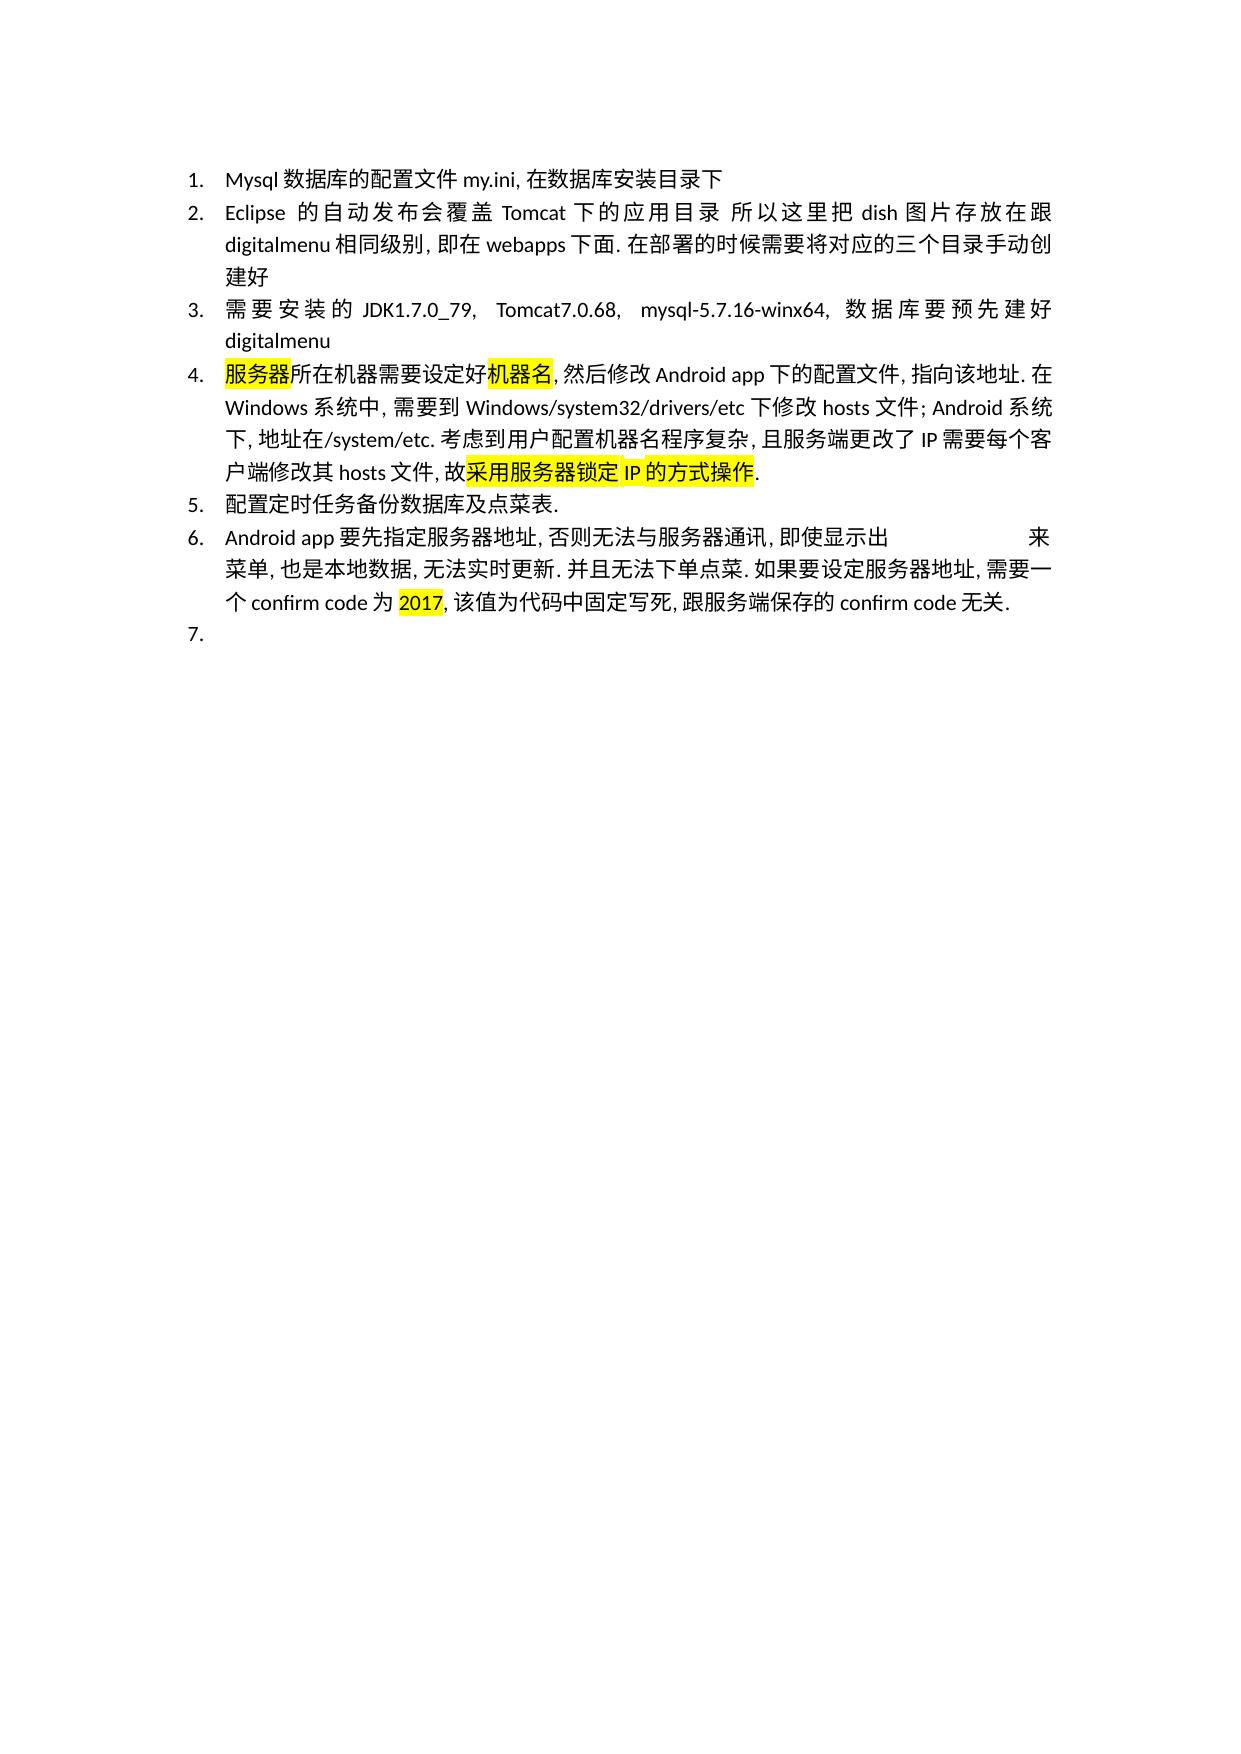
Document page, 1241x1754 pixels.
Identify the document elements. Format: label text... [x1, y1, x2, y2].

list Eclipse 的自动发布会覆盖Tomcat下的应用目录 所以这里把dish图片存放在跟digitalmenu相同级别, 即在webapps下面. 在部署的时候需要将对应的三个目录手动创建好 [187, 194, 1053, 292]
list Mysql数据库的配置文件 my.ini, 在数据库安装目录下 [187, 162, 1053, 194]
list 配置定时任务备份数据库及点菜表. [187, 487, 1053, 519]
list 服务器所在机器需要设定好机器名, 然后修改Android app下的配置文件, 指向该地址. 在Windows系统中, 需要到Windows/system32/drivers/etc下修改hosts文件; Android系统下, 地址在/system/etc. 考虑到用户配置机器名程序复杂, 且服务端更改了IP需要每个客户端修改其hosts文件, 故采用服务器锁定IP的方式操作. [187, 357, 1053, 487]
list 需要安装的JDK1.7.0_79, Tomcat7.0.68, mysql-5.7.16-winx64, 数据库要预先建好digitalmenu [187, 292, 1053, 357]
list Android app要先指定服务器地址, 否则无法与服务器通讯, 即使显示出 来菜单, 也是本地数据, 无法实时更新. 并且无法下单点菜. 如果要设定服务器地址, 需要一个confirm code为2017, 该值为代码中固定写死, 跟服务端保存的confirm code无关. [187, 519, 1053, 617]
